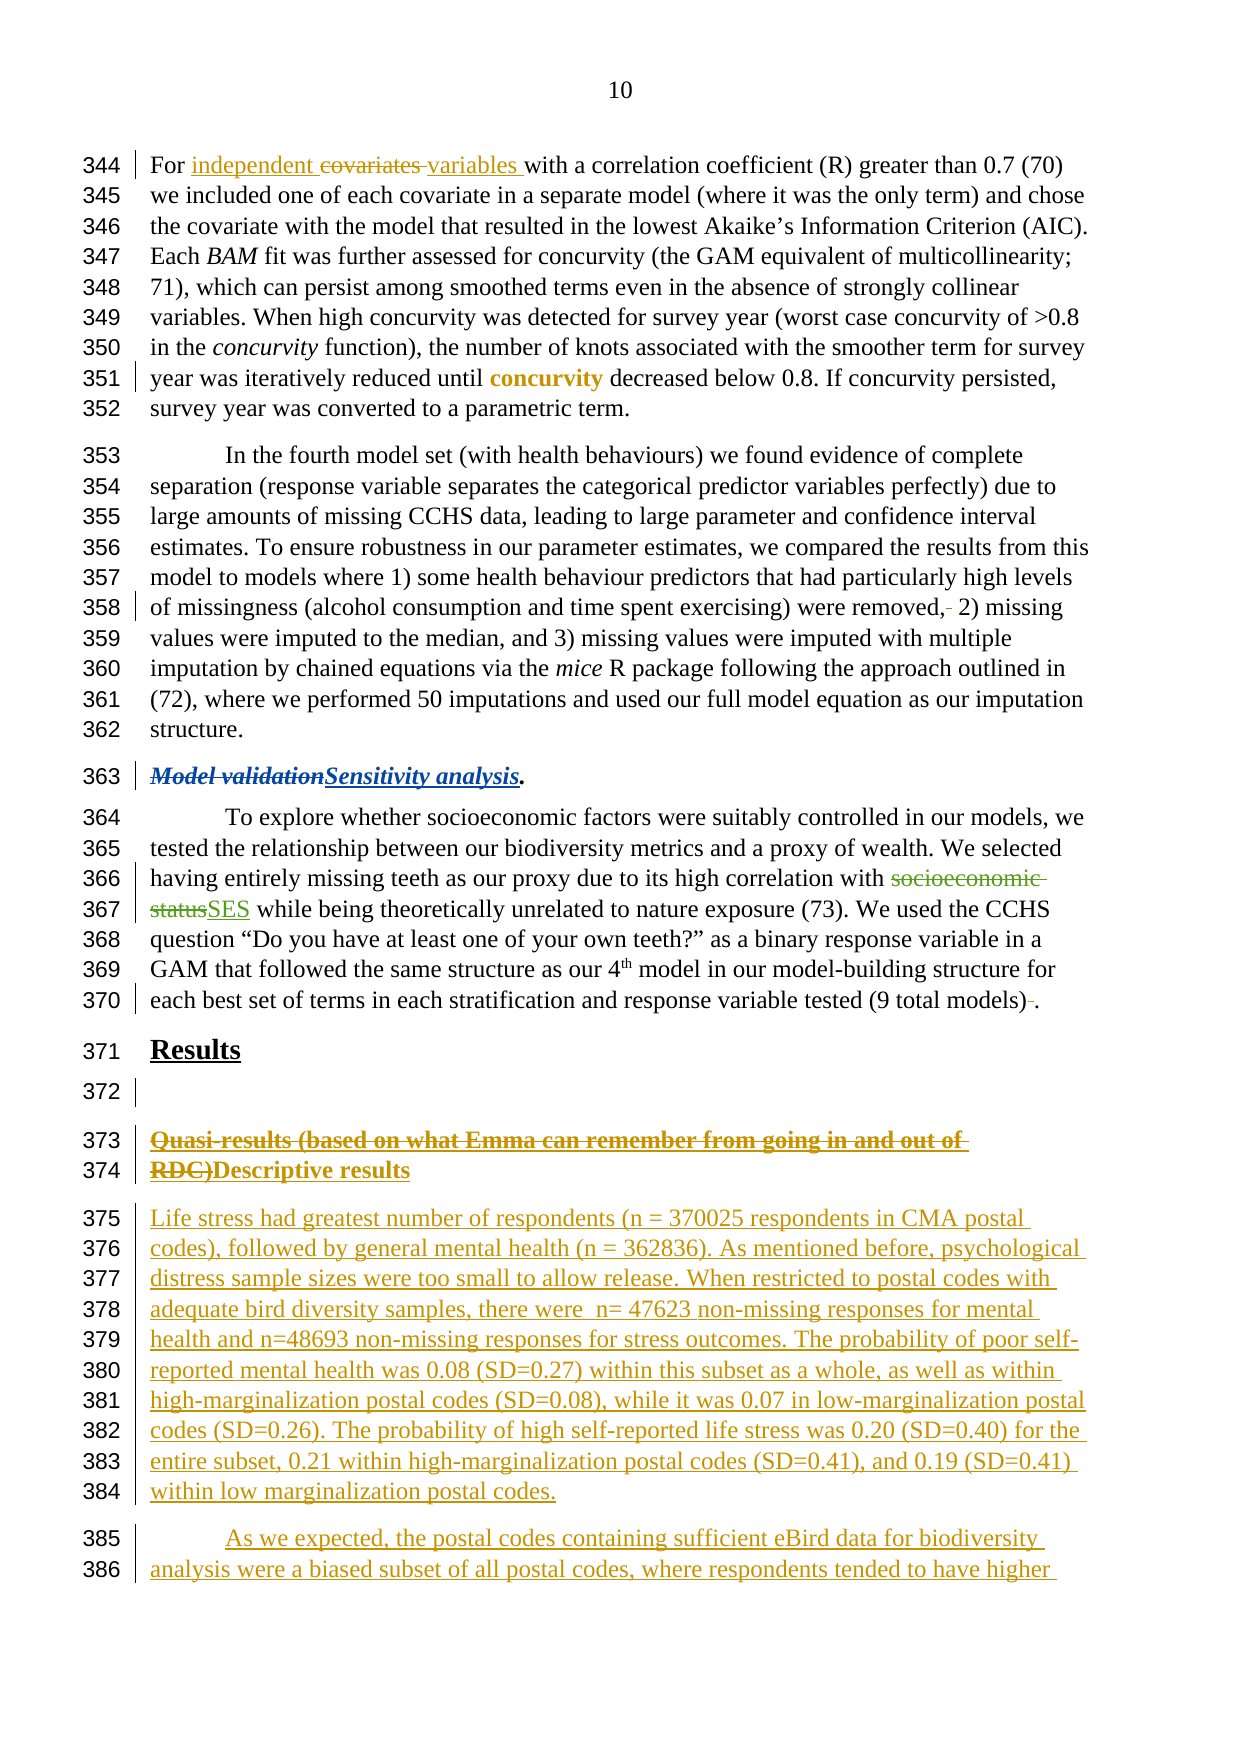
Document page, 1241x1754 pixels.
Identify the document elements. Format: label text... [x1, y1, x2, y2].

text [150, 150, 1090, 422]
subtitle . [150, 761, 1090, 790]
subtitle Results [150, 1032, 1090, 1066]
text To explore whether socioeconomic factors were suitably controlled in our models, we tested the relationship between our biodiversity metrics and a proxy of wealth. We selected having entirely missing teeth as our proxy due to its high correlation with while being theoretically unrelated to nature exposure (73). We used the CCHS question “Do you have at least one of your own teeth?” as a binary response variable in a GAM that followed the same structure as our 4th model in our model-building structure for each best set of terms in each stratification and response variable tested (9 total models). [150, 802, 1090, 1014]
text In the fourth model set (with health behaviours) we found evidence of complete separation (response variable separates the categorical predictor variables perfectly) due to large amounts of missing CCHS data, leading to large parameter and confidence interval estimates. To ensure robustness in our parameter estimates, we compared the results from this model to models where 1) some health behaviour predictors that had particularly high levels of missingness (alcohol consumption and time spent exercising) were removed, 2) missing values were imputed to the median, and 3) missing values were imputed with multiple imputation by chained equations via the mice R package following the approach outlined in (72), where we performed 50 imputations and used our full model equation as our imputation structure. [150, 440, 1090, 743]
